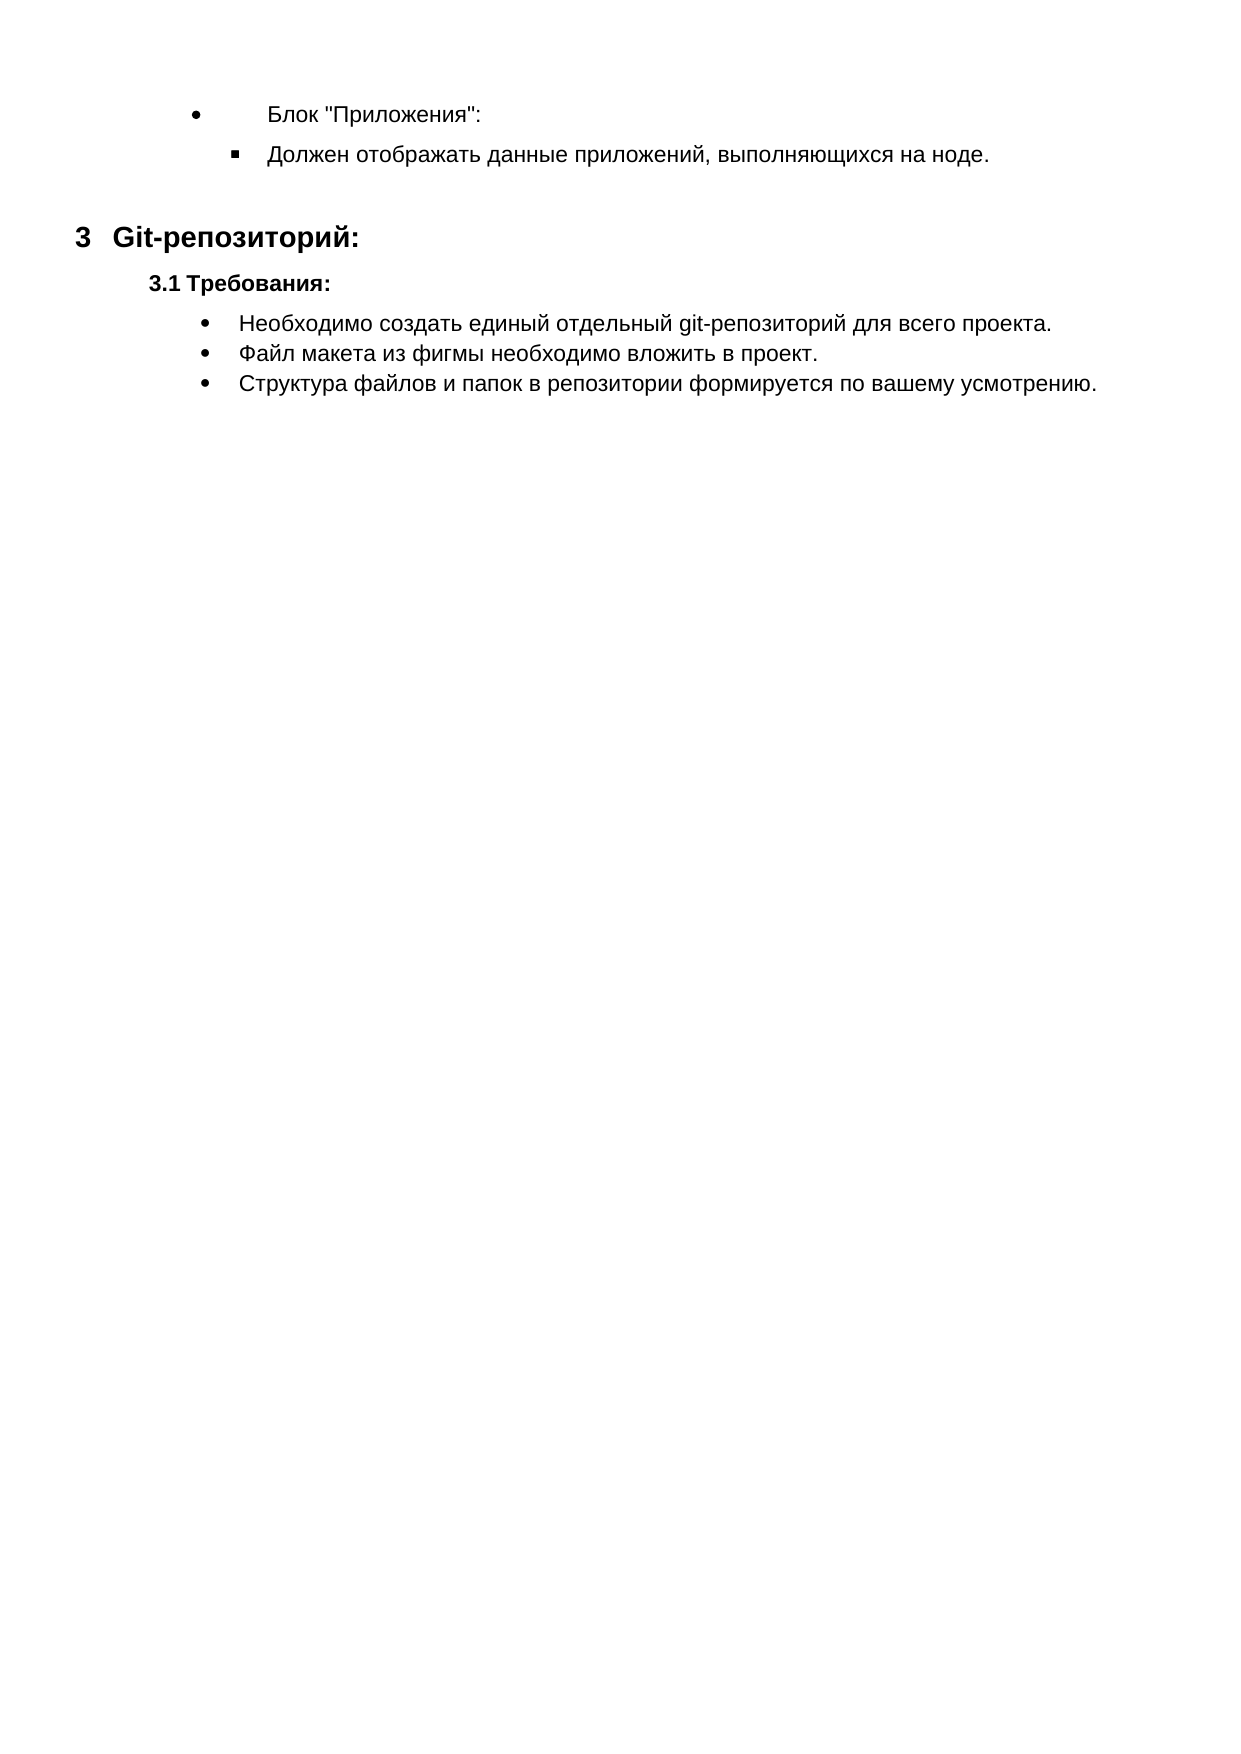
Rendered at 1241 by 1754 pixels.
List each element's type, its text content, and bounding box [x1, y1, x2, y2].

list Блок "Приложения": [192, 101, 1165, 128]
list Требования: [149, 270, 1165, 297]
list Файл макета из фигмы необходимо вложить в проект. [201, 340, 1165, 366]
list Структура файлов и папок в репозитории формируется по вашему усмотрению. [201, 370, 1165, 396]
list Git-репозиторий: [75, 220, 1165, 253]
list Должен отображать данные приложений, выполняющихся на ноде. [229, 141, 1165, 167]
list Необходимо создать единый отдельный git-репозиторий для всего проекта. [201, 310, 1165, 336]
